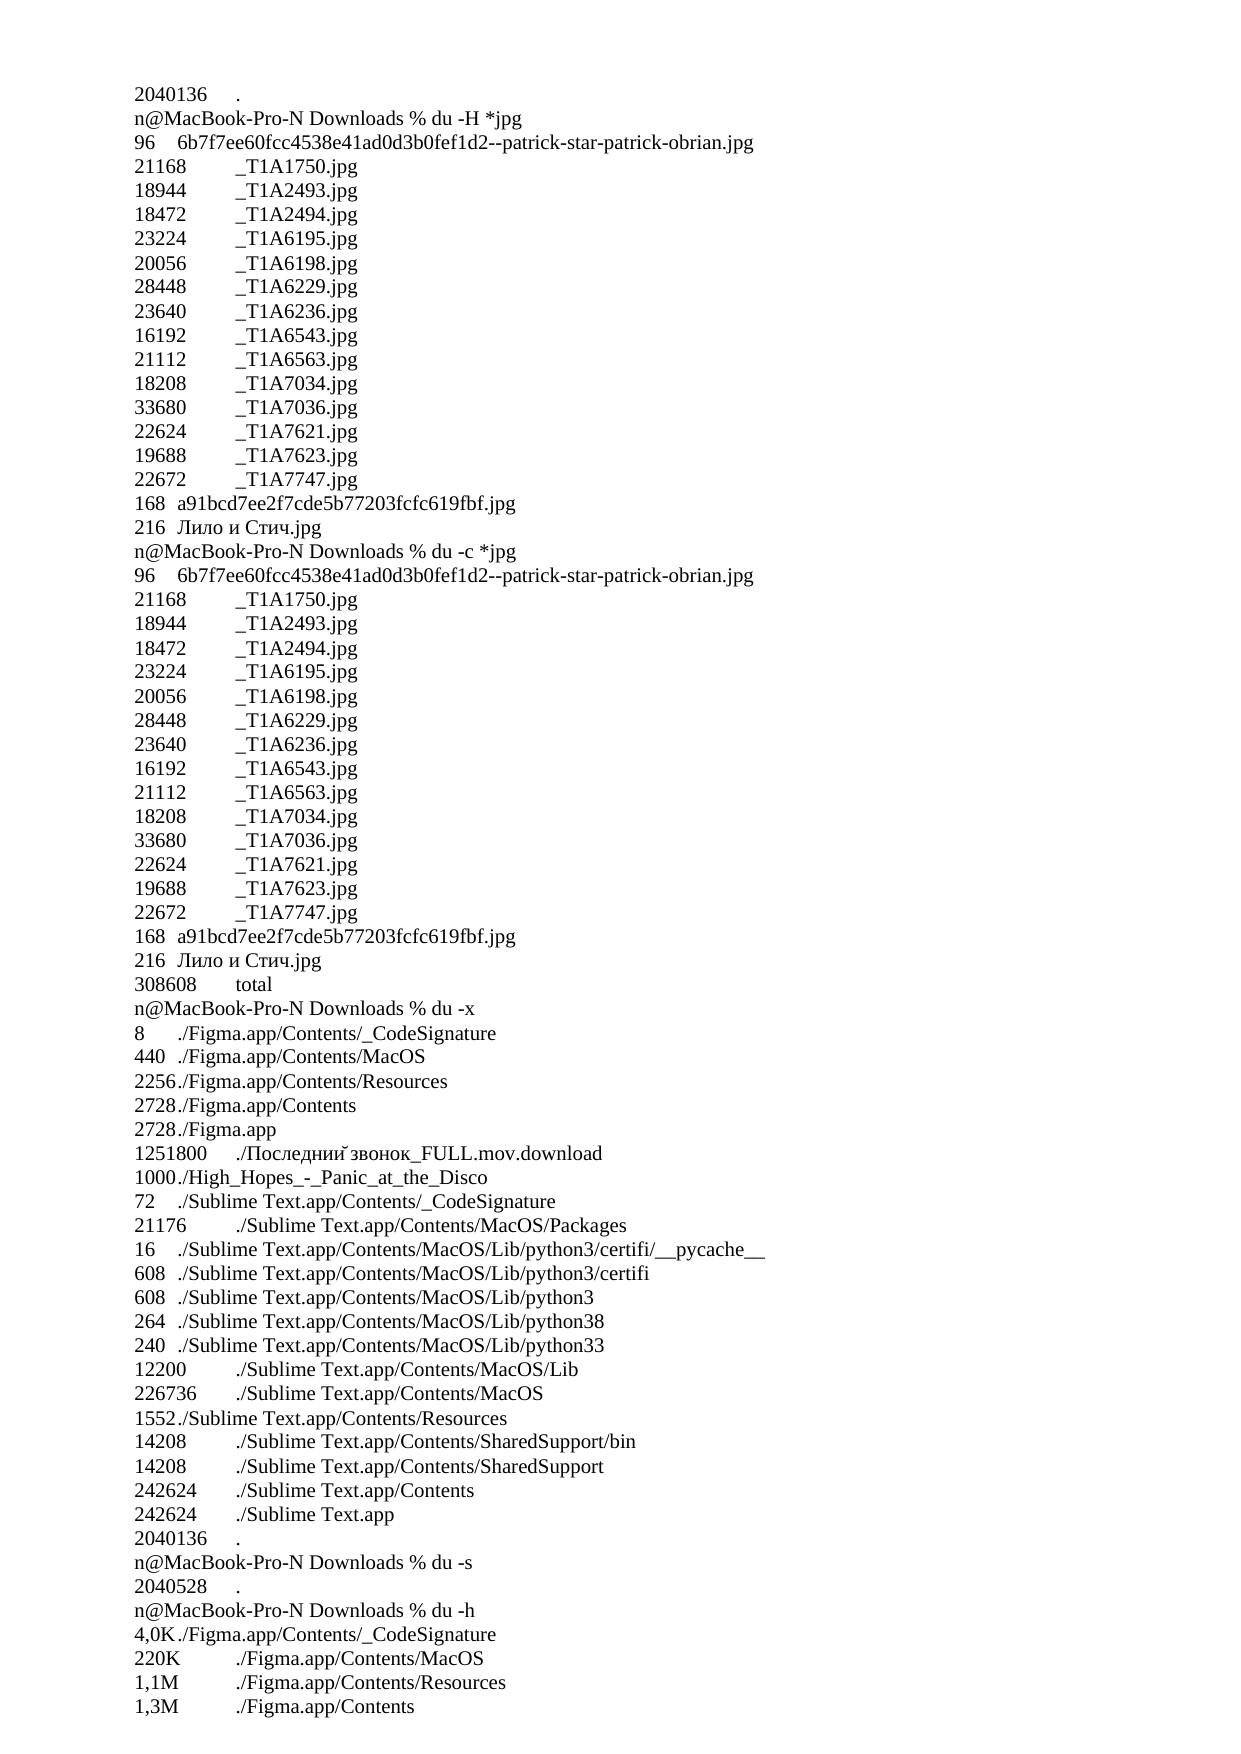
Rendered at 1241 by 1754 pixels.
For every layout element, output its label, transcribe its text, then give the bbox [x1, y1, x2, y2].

text 2040528 . [134, 1574, 1171, 1598]
text 12200 ./Sublime Text.app/Contents/MacOS/Lib [134, 1357, 1171, 1381]
text 23224 _T1A6195.jpg [134, 659, 1171, 683]
text 20056 _T1A6198.jpg [134, 250, 1171, 274]
text 608 ./Sublime Text.app/Contents/MacOS/Lib/python3 [134, 1285, 1171, 1309]
text 168 a91bcd7ee2f7cde5b77203fcfc619fbf.jpg [134, 924, 1171, 948]
text 72 ./Sublime Text.app/Contents/_CodeSignature [134, 1189, 1171, 1213]
text 23224 _T1A6195.jpg [134, 226, 1171, 250]
text n@MacBook-Pro-N Downloads % du -h [134, 1598, 1171, 1622]
text 16 ./Sublime Text.app/Contents/MacOS/Lib/python3/certifi/__pycache__ [134, 1237, 1171, 1261]
text 18944 _T1A2493.jpg [134, 178, 1171, 202]
text 23640 _T1A6236.jpg [134, 298, 1171, 323]
text 2040136 . [134, 1526, 1171, 1550]
text 226736 ./Sublime Text.app/Contents/MacOS [134, 1381, 1171, 1405]
text 308608 total [134, 972, 1171, 996]
text 1,3M ./Figma.app/Contents [134, 1694, 1171, 1718]
text 16192 _T1A6543.jpg [134, 323, 1171, 347]
text 168 a91bcd7ee2f7cde5b77203fcfc619fbf.jpg [134, 491, 1171, 515]
text 2256 ./Figma.app/Contents/Resources [134, 1068, 1171, 1093]
text 2728 ./Figma.app [134, 1117, 1171, 1141]
text 21168 _T1A1750.jpg [134, 154, 1171, 178]
text 33680 _T1A7036.jpg [134, 395, 1171, 419]
text n@MacBook-Pro-N Downloads % du -x [134, 996, 1171, 1020]
text 28448 _T1A6229.jpg [134, 708, 1171, 732]
text 28448 _T1A6229.jpg [134, 274, 1171, 298]
text 440 ./Figma.app/Contents/MacOS [134, 1044, 1171, 1068]
text 96 6b7f7ee60fcc4538e41ad0d3b0fef1d2--patrick-star-patrick-obrian.jpg [134, 563, 1171, 587]
text n@MacBook-Pro-N Downloads % du -H *jpg [134, 106, 1171, 130]
text 23640 _T1A6236.jpg [134, 732, 1171, 756]
text 21112 _T1A6563.jpg [134, 780, 1171, 804]
text 1251800 ./Последний звонок_FULL.mov.download [134, 1141, 1171, 1165]
text 608 ./Sublime Text.app/Contents/MacOS/Lib/python3/certifi [134, 1261, 1171, 1285]
text 18472 _T1A2494.jpg [134, 202, 1171, 226]
text 1,1M ./Figma.app/Contents/Resources [134, 1670, 1171, 1694]
text 22624 _T1A7621.jpg [134, 852, 1171, 876]
text 20056 _T1A6198.jpg [134, 683, 1171, 708]
text 21176 ./Sublime Text.app/Contents/MacOS/Packages [134, 1213, 1171, 1237]
text 22672 _T1A7747.jpg [134, 467, 1171, 491]
text 18208 _T1A7034.jpg [134, 804, 1171, 828]
text 2728 ./Figma.app/Contents [134, 1093, 1171, 1117]
text 22624 _T1A7621.jpg [134, 419, 1171, 443]
text 4,0K ./Figma.app/Contents/_CodeSignature [134, 1622, 1171, 1646]
text 8 ./Figma.app/Contents/_CodeSignature [134, 1020, 1171, 1044]
text 19688 _T1A7623.jpg [134, 876, 1171, 900]
text 240 ./Sublime Text.app/Contents/MacOS/Lib/python33 [134, 1333, 1171, 1357]
text 18944 _T1A2493.jpg [134, 611, 1171, 635]
text 21168 _T1A1750.jpg [134, 587, 1171, 611]
text 33680 _T1A7036.jpg [134, 828, 1171, 852]
text 96 6b7f7ee60fcc4538e41ad0d3b0fef1d2--patrick-star-patrick-obrian.jpg [134, 130, 1171, 154]
text 16192 _T1A6543.jpg [134, 756, 1171, 780]
text 18208 _T1A7034.jpg [134, 371, 1171, 395]
text n@MacBook-Pro-N Downloads % du -c *jpg [134, 539, 1171, 563]
text 14208 ./Sublime Text.app/Contents/SharedSupport [134, 1453, 1171, 1478]
text 216 Лило и Стич.jpg [134, 515, 1171, 539]
text 19688 _T1A7623.jpg [134, 443, 1171, 467]
text 1552 ./Sublime Text.app/Contents/Resources [134, 1405, 1171, 1429]
text 2040136 . [134, 82, 1171, 106]
text 220K ./Figma.app/Contents/MacOS [134, 1646, 1171, 1670]
text 242624 ./Sublime Text.app/Contents [134, 1478, 1171, 1502]
text 14208 ./Sublime Text.app/Contents/SharedSupport/bin [134, 1429, 1171, 1453]
text 22672 _T1A7747.jpg [134, 900, 1171, 924]
text 242624 ./Sublime Text.app [134, 1502, 1171, 1526]
text 1000 ./High_Hopes_-_Panic_at_the_Disco [134, 1165, 1171, 1189]
text 264 ./Sublime Text.app/Contents/MacOS/Lib/python38 [134, 1309, 1171, 1333]
text 216 Лило и Стич.jpg [134, 948, 1171, 972]
text n@MacBook-Pro-N Downloads % du -s [134, 1550, 1171, 1574]
text 18472 _T1A2494.jpg [134, 635, 1171, 659]
text 21112 _T1A6563.jpg [134, 347, 1171, 371]
